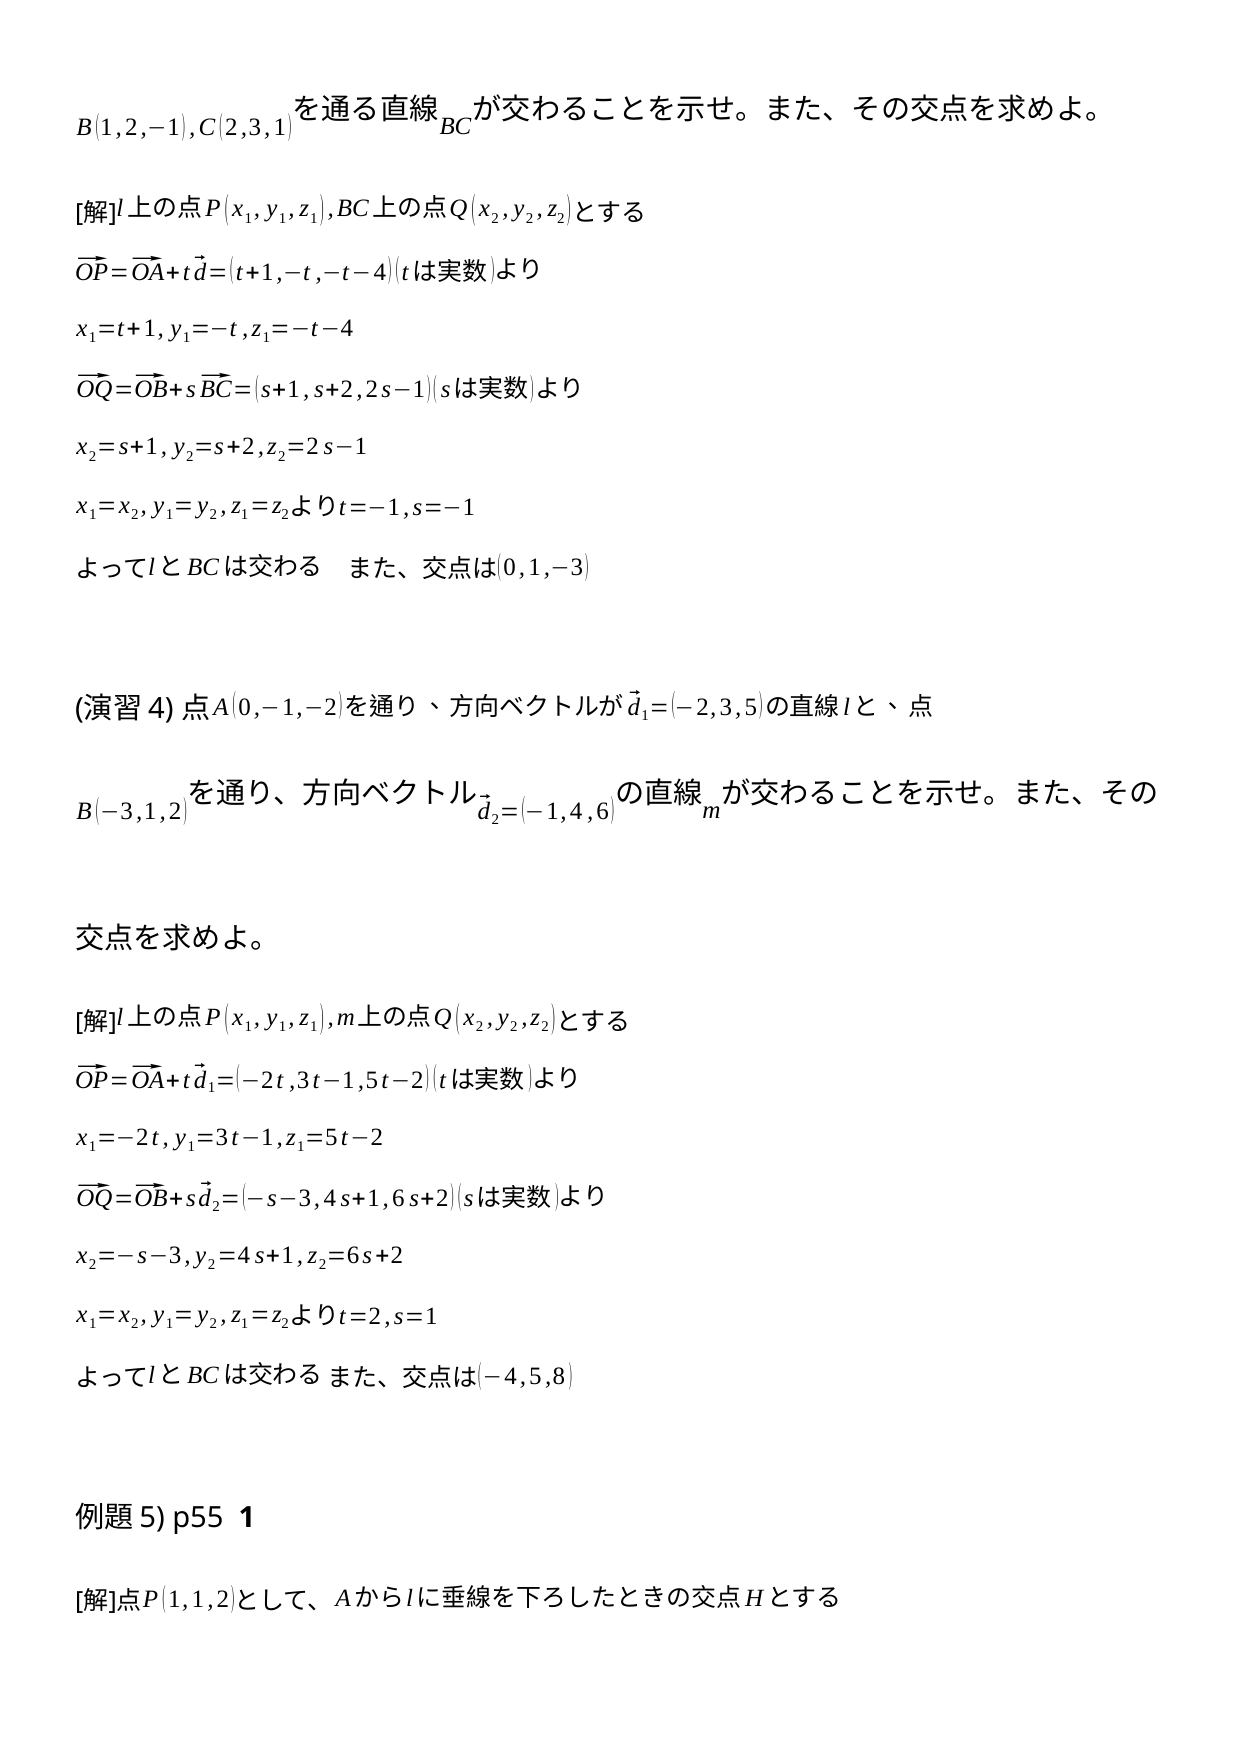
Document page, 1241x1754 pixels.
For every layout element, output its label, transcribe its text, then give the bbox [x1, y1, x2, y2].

text より [75, 1177, 1165, 1218]
text より [75, 1058, 1165, 1100]
text [解]点として、 [75, 1578, 1165, 1620]
text よって また、交点は [75, 546, 1165, 588]
text よって また、交点は [75, 1355, 1165, 1397]
text を通る直線が交わることを示せ。また、その交点を求めよ。 [75, 85, 1165, 169]
text (演習4) 点 [75, 665, 1165, 748]
text 例題5) p55 1 [75, 1473, 1165, 1557]
text より [75, 486, 1165, 528]
text より [75, 249, 1165, 291]
text [解]とする [75, 999, 1165, 1040]
text より [75, 1295, 1165, 1337]
text [解]とする [75, 190, 1165, 231]
text より [75, 368, 1165, 410]
text を通り、方向ベクトルの直線が交わることを示せ。また、その交点を求めよ。 [75, 769, 1165, 977]
